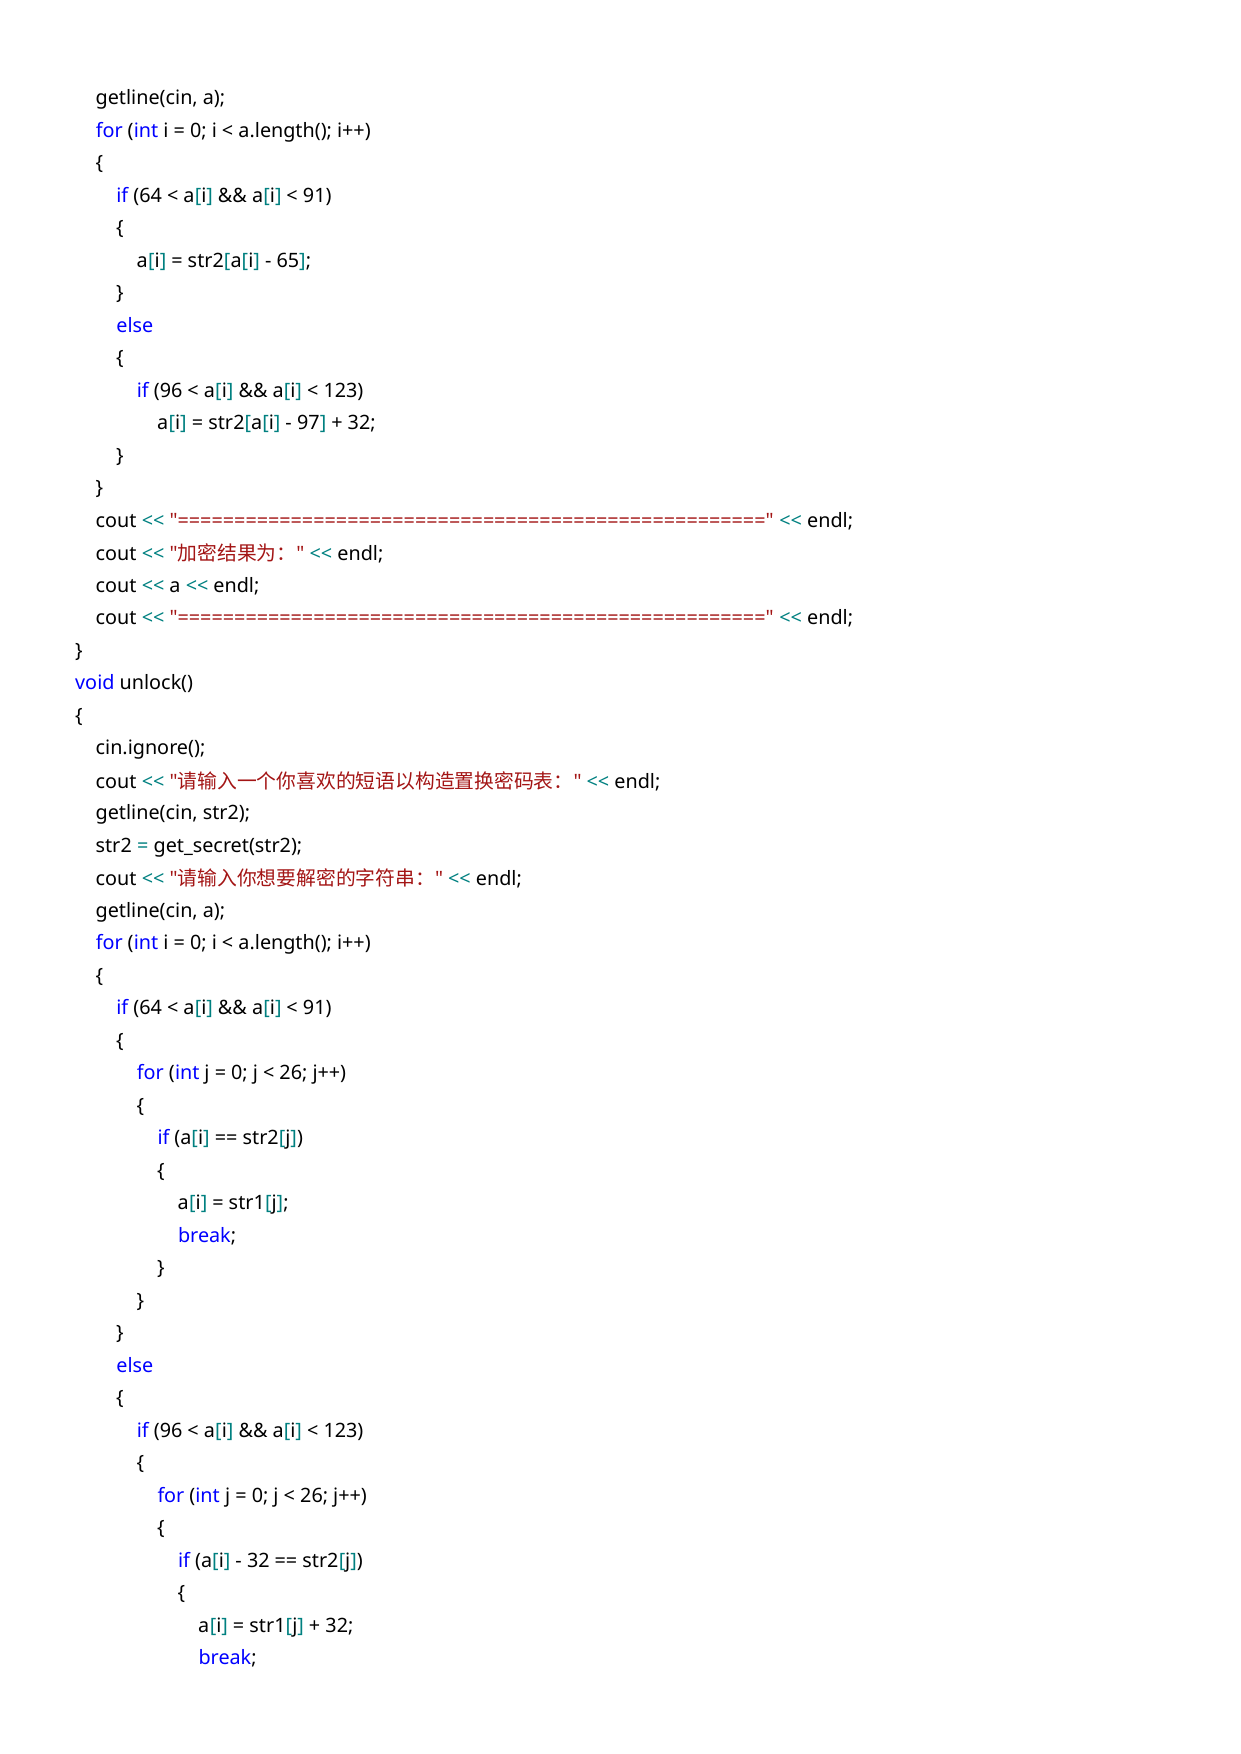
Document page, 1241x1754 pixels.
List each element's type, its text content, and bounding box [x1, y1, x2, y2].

text { [75, 1381, 1165, 1413]
text { [75, 1511, 1165, 1543]
text getline(cin, a); [75, 893, 1165, 926]
text { [75, 1153, 1165, 1186]
text } [75, 276, 1165, 308]
text } [75, 471, 1165, 503]
text cout << "加密结果为：" << endl; [75, 536, 1165, 568]
text a[i] = str1[j] + 32; [75, 1608, 1165, 1641]
text if (96 < a[i] && a[i] < 123) [75, 373, 1165, 406]
text { [75, 698, 1165, 731]
text cout << "====================================================" << endl; [75, 503, 1165, 536]
text if (a[i] - 32 == str2[j]) [75, 1543, 1165, 1576]
text else [75, 1348, 1165, 1381]
text { [75, 341, 1165, 373]
text break; [75, 1218, 1165, 1251]
text { [75, 1576, 1165, 1608]
text a[i] = str1[j]; [75, 1186, 1165, 1218]
text if (96 < a[i] && a[i] < 123) [75, 1413, 1165, 1446]
text { [75, 958, 1165, 991]
text if (a[i] == str2[j]) [75, 1121, 1165, 1153]
text } [75, 1283, 1165, 1316]
text { [75, 1023, 1165, 1056]
text if (64 < a[i] && a[i] < 91) [75, 991, 1165, 1023]
text cout << a << endl; [75, 568, 1165, 601]
text for (int j = 0; j < 26; j++) [75, 1056, 1165, 1088]
text for (int j = 0; j < 26; j++) [75, 1478, 1165, 1511]
text cout << "====================================================" << endl; [75, 601, 1165, 633]
text if (64 < a[i] && a[i] < 91) [75, 178, 1165, 211]
text str2 = get_secret(str2); [75, 828, 1165, 861]
text } [75, 1316, 1165, 1348]
text getline(cin, str2); [75, 796, 1165, 828]
text } [75, 633, 1165, 666]
text cout << "请输入一个你喜欢的短语以构造置换密码表：" << endl; [75, 763, 1165, 796]
text for (int i = 0; i < a.length(); i++) [75, 113, 1165, 146]
text getline(cin, a); [75, 81, 1165, 113]
text } [75, 438, 1165, 471]
text break; [75, 1641, 1165, 1673]
text cout << "请输入你想要解密的字符串：" << endl; [75, 861, 1165, 893]
text a[i] = str2[a[i] - 97] + 32; [75, 406, 1165, 438]
text } [75, 1251, 1165, 1283]
text for (int i = 0; i < a.length(); i++) [75, 926, 1165, 958]
text void unlock() [75, 666, 1165, 698]
text { [75, 211, 1165, 243]
text { [75, 146, 1165, 178]
text { [75, 1446, 1165, 1478]
text cin.ignore(); [75, 731, 1165, 763]
text else [75, 308, 1165, 341]
text { [75, 1088, 1165, 1121]
text a[i] = str2[a[i] - 65]; [75, 243, 1165, 276]
